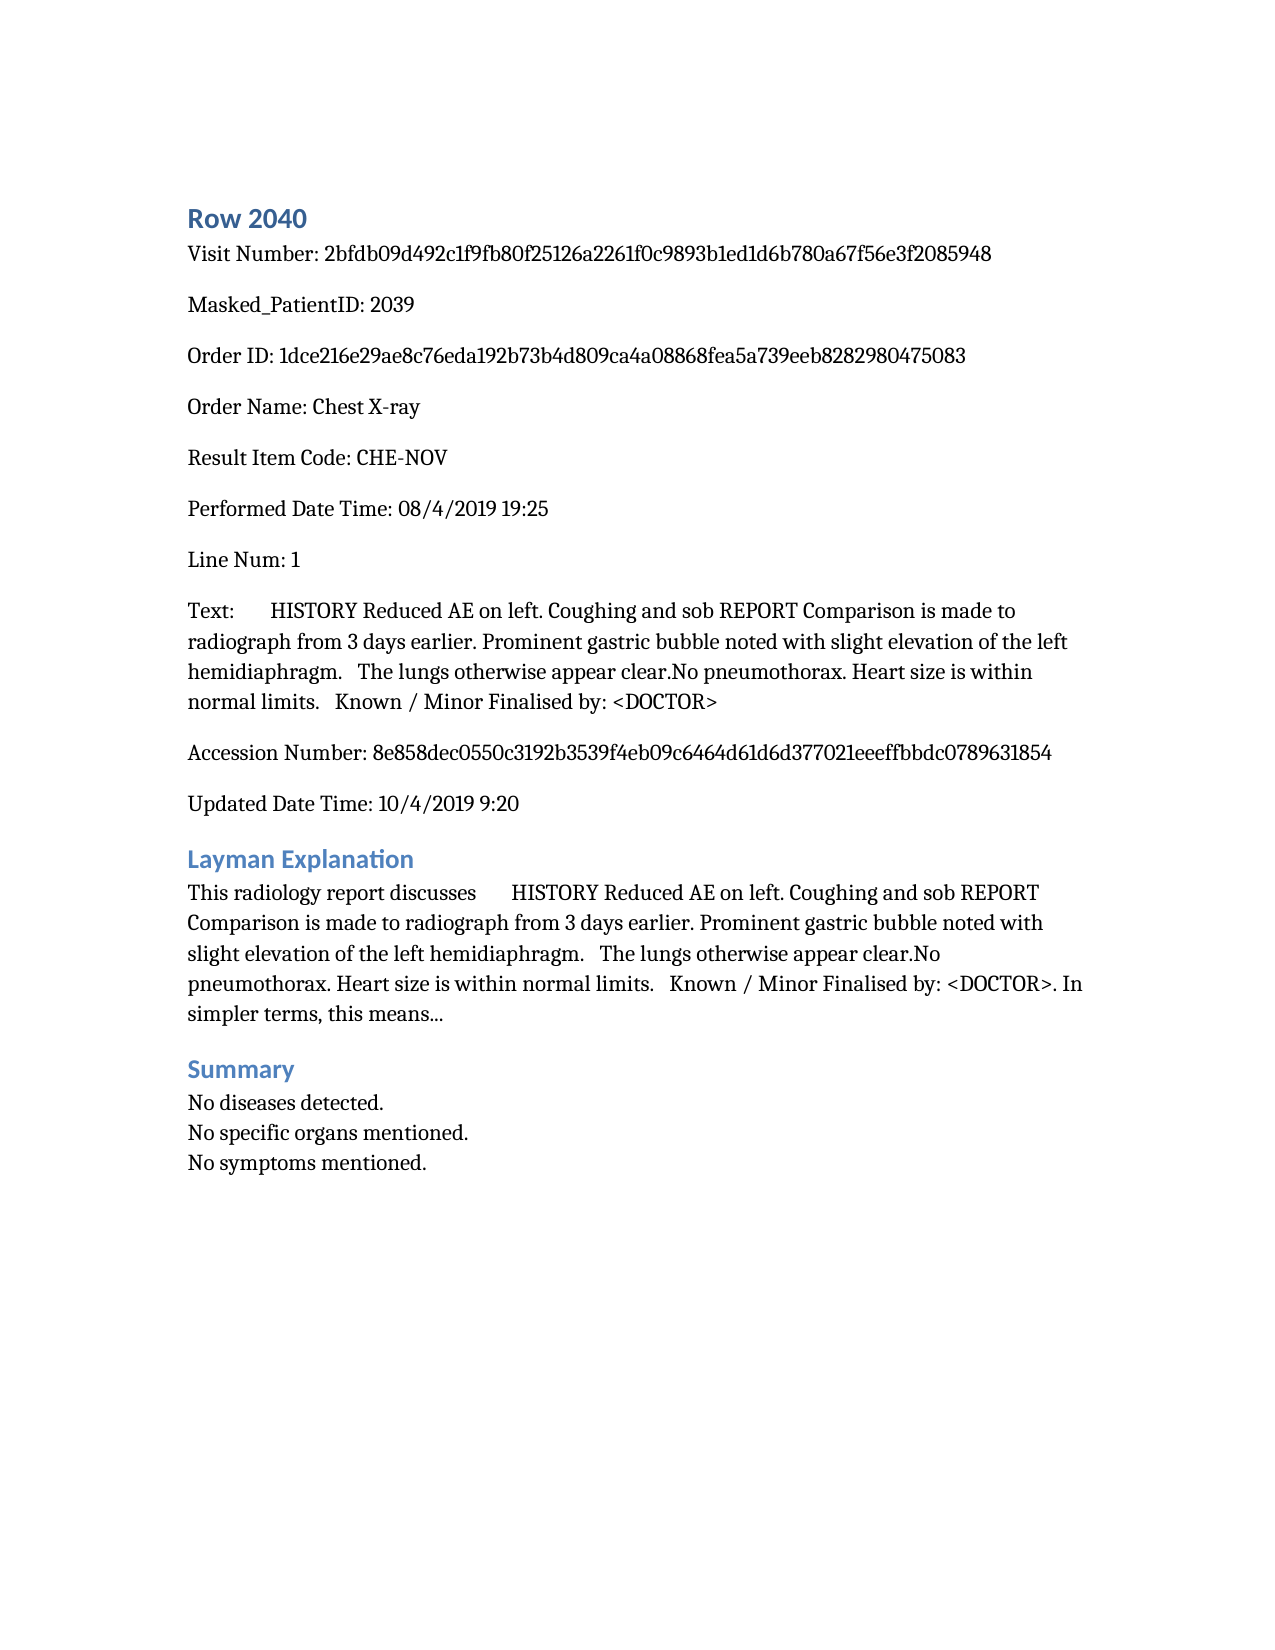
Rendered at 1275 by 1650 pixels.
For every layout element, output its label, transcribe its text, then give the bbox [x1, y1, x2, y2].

text Accession Number: 8e858dec0550c3192b3539f4eb09c6464d61d6d377021eeeffbbdc0789631854 [187, 740, 1087, 766]
text Line Num: 1 [187, 547, 1087, 573]
subtitle Row 2040 [187, 200, 1087, 236]
text Updated Date Time: 10/4/2019 9:20 [187, 791, 1087, 817]
subtitle Summary [187, 1052, 1087, 1085]
text Performed Date Time: 08/4/2019 19:25 [187, 496, 1087, 522]
text Order ID: 1dce216e29ae8c76eda192b73b4d809ca4a08868fea5a739eeb8282980475083 [187, 343, 1087, 369]
text This radiology report discusses HISTORY Reduced AE on left. Coughing and sob REPORT Comparison is made to radiograph from 3 days earlier. Prominent gastric bubble noted with slight elevation of the left hemidiaphragm. The lungs otherwise appear clear.No pneumothorax. Heart size is within normal limits. Known / Minor Finalised by: <DOCTOR>. In simpler terms, this means... [187, 880, 1087, 1027]
text Masked_PatientID: 2039 [187, 292, 1087, 318]
text No diseases detected. No specific organs mentioned. No symptoms mentioned. [187, 1090, 1087, 1176]
subtitle Layman Explanation [187, 842, 1087, 875]
text Result Item Code: CHE-NOV [187, 445, 1087, 471]
text Visit Number: 2bfdb09d492c1f9fb80f25126a2261f0c9893b1ed1d6b780a67f56e3f2085948 [187, 241, 1087, 267]
text Text: HISTORY Reduced AE on left. Coughing and sob REPORT Comparison is made to radiograph from 3 days earlier. Prominent gastric bubble noted with slight elevation of the left hemidiaphragm. The lungs otherwise appear clear.No pneumothorax. Heart size is within normal limits. Known / Minor Finalised by: <DOCTOR> [187, 598, 1087, 715]
text Order Name: Chest X-ray [187, 394, 1087, 420]
